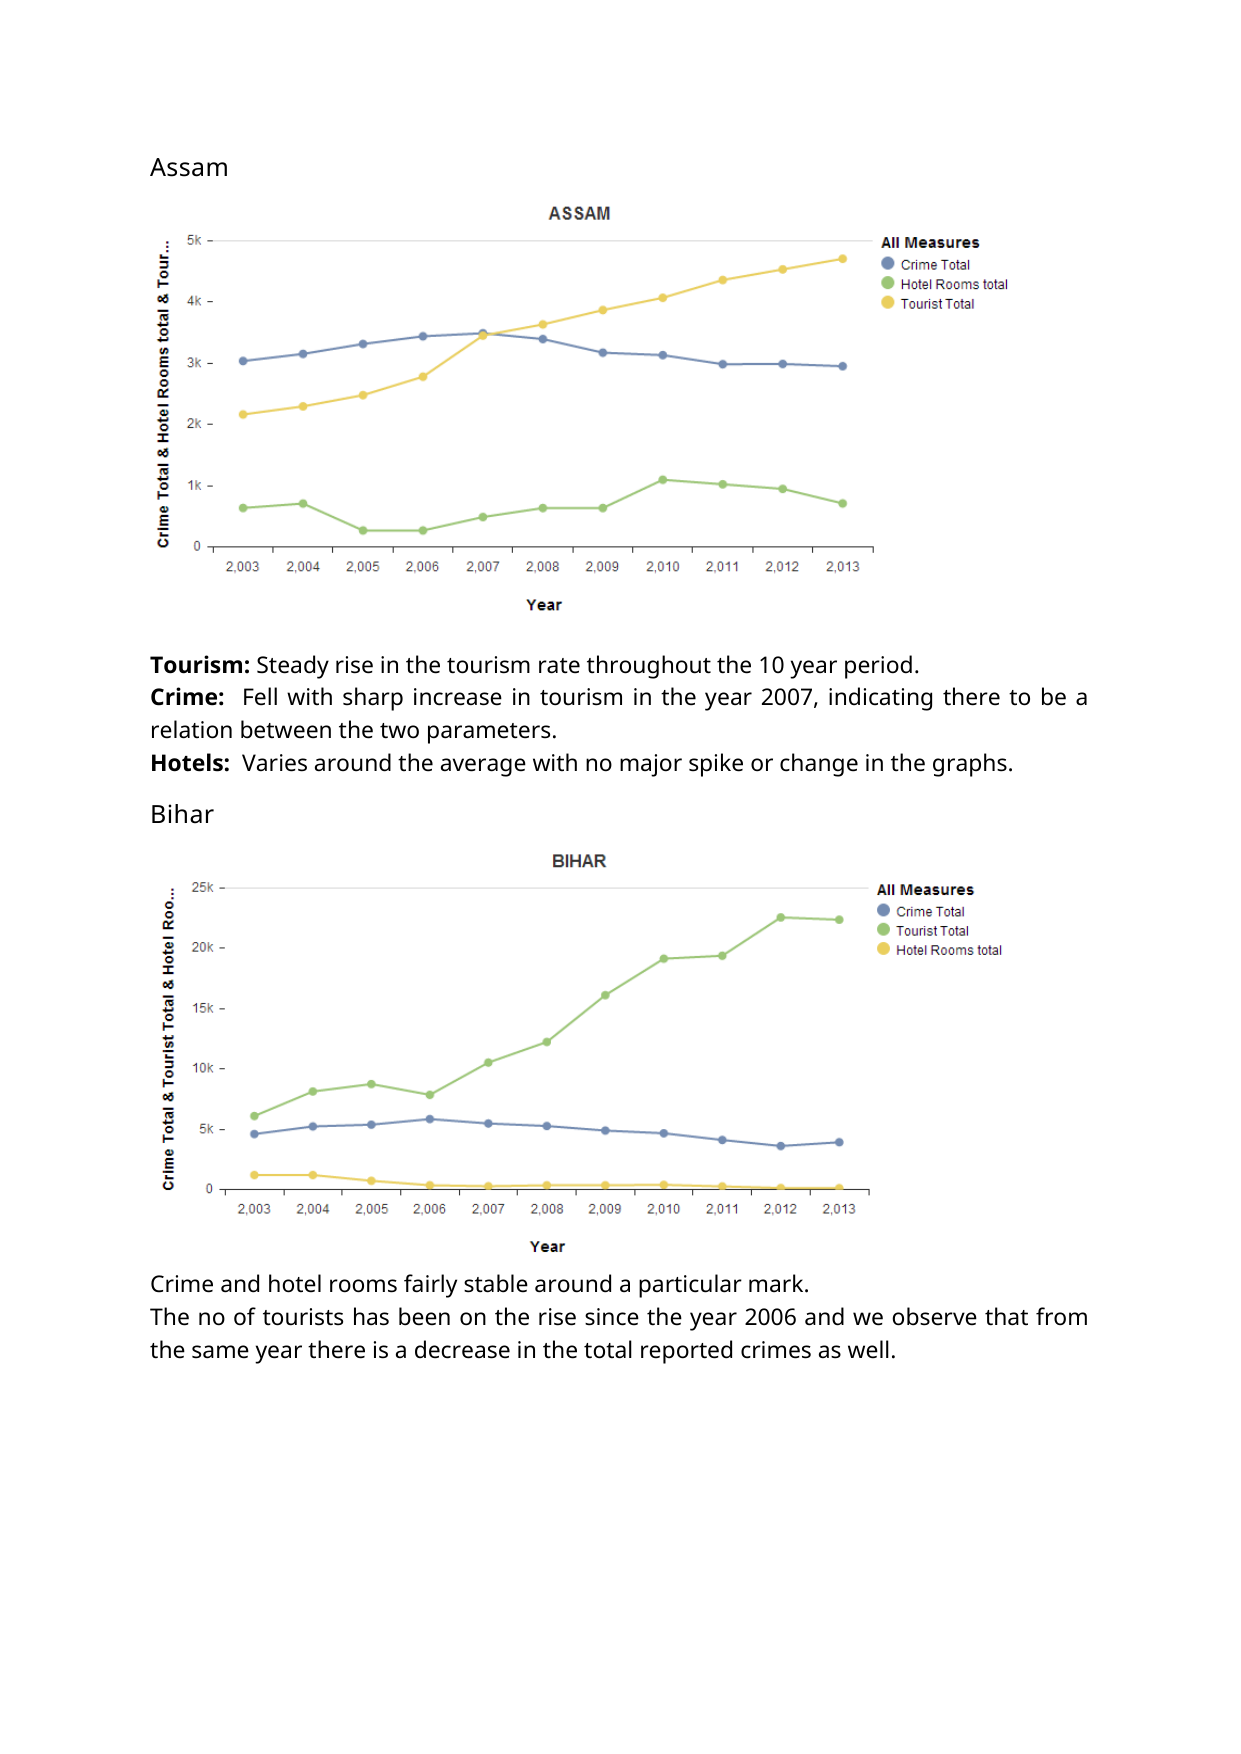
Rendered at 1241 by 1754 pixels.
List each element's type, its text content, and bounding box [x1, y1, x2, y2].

text Hotels: Varies around the average with no major spike or change in the graphs. [150, 747, 1090, 778]
subtitle Bihar [150, 796, 1090, 831]
picture [150, 832, 1014, 1267]
subtitle Assam [150, 150, 1090, 184]
text Crime: Fell with sharp increase in tourism in the year 2007, indicating there to be a relation between the two parameters. [150, 681, 1090, 745]
picture [150, 185, 1032, 631]
text The no of tourists has been on the rise since the year 2006 and we observe that from the same year there is a decrease in the total reported crimes as well. [150, 1301, 1090, 1365]
text Tourism: Steady rise in the tourism rate throughout the 10 year period. [150, 648, 1090, 680]
text Crime and hotel rooms fairly stable around a particular mark. [150, 1268, 1090, 1299]
